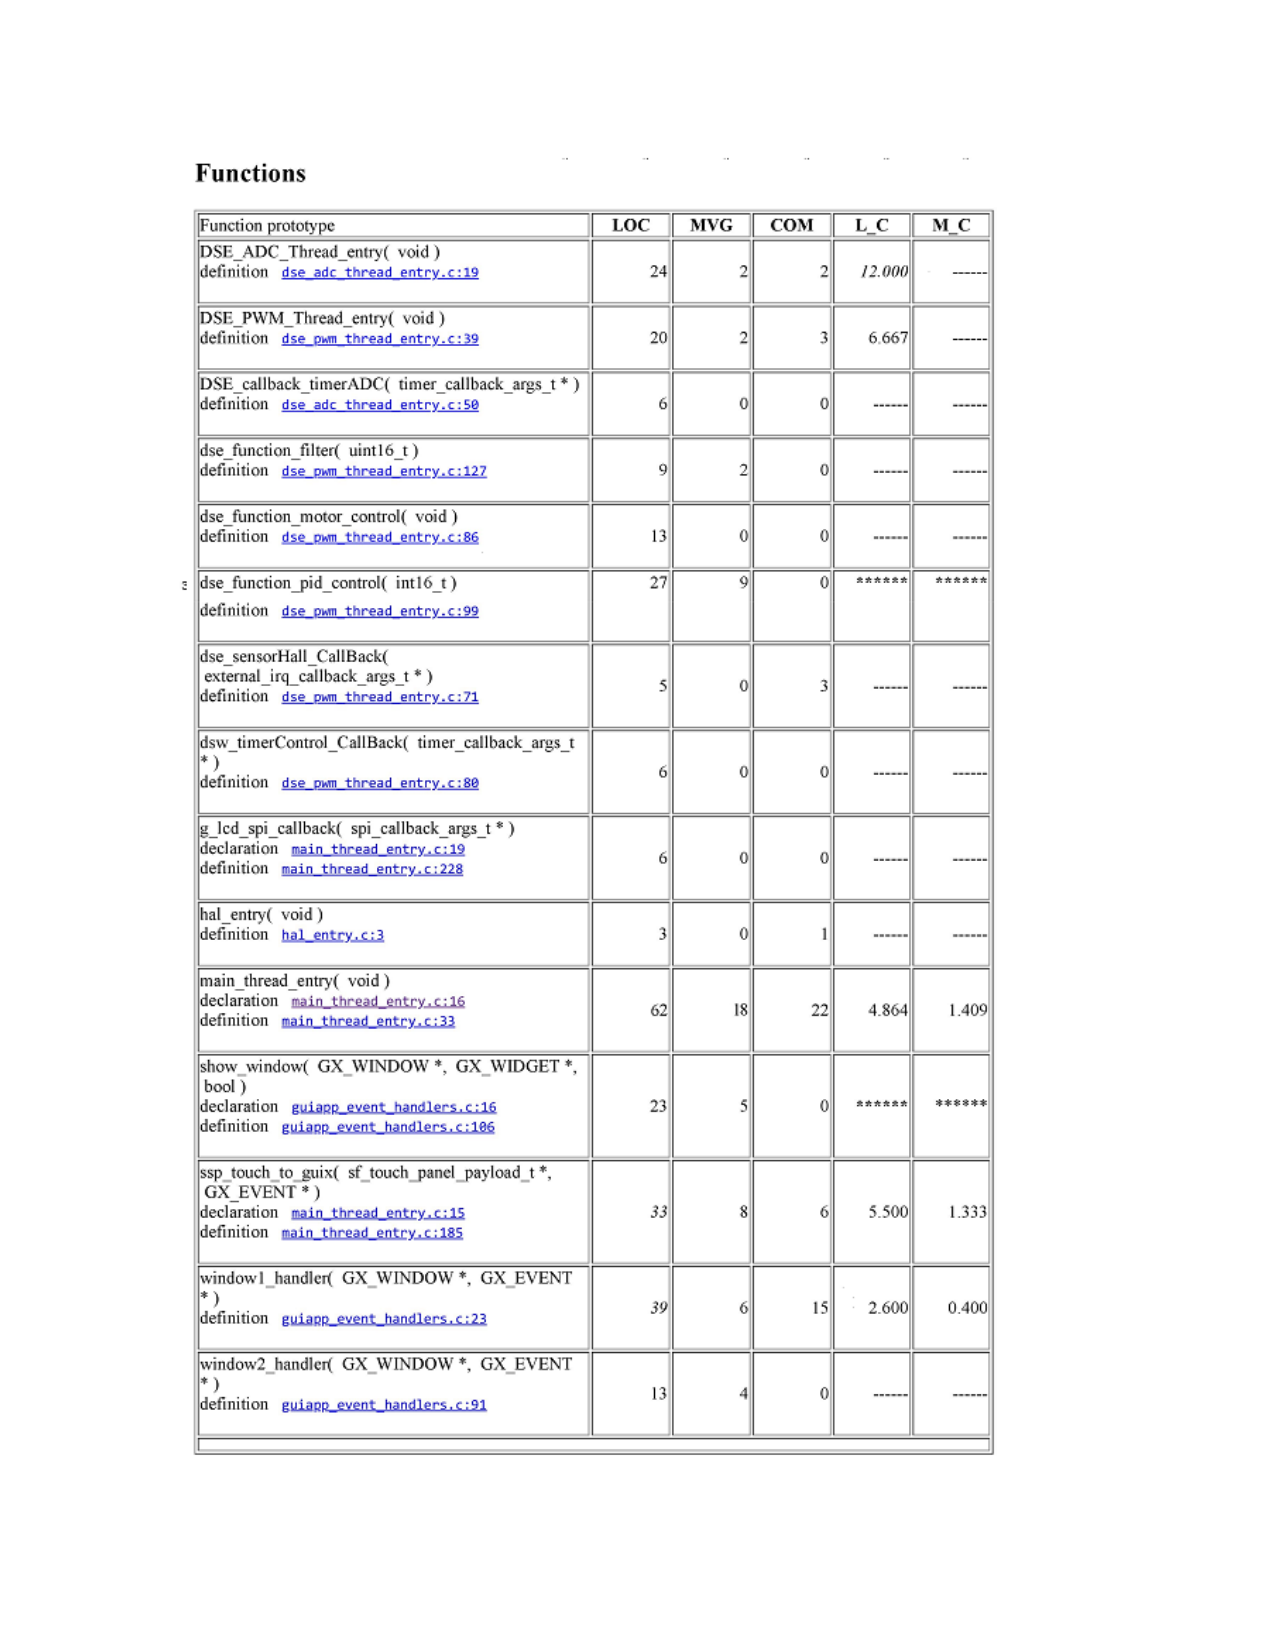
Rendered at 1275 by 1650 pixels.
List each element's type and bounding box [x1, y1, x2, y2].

picture [177, 147, 1028, 1503]
